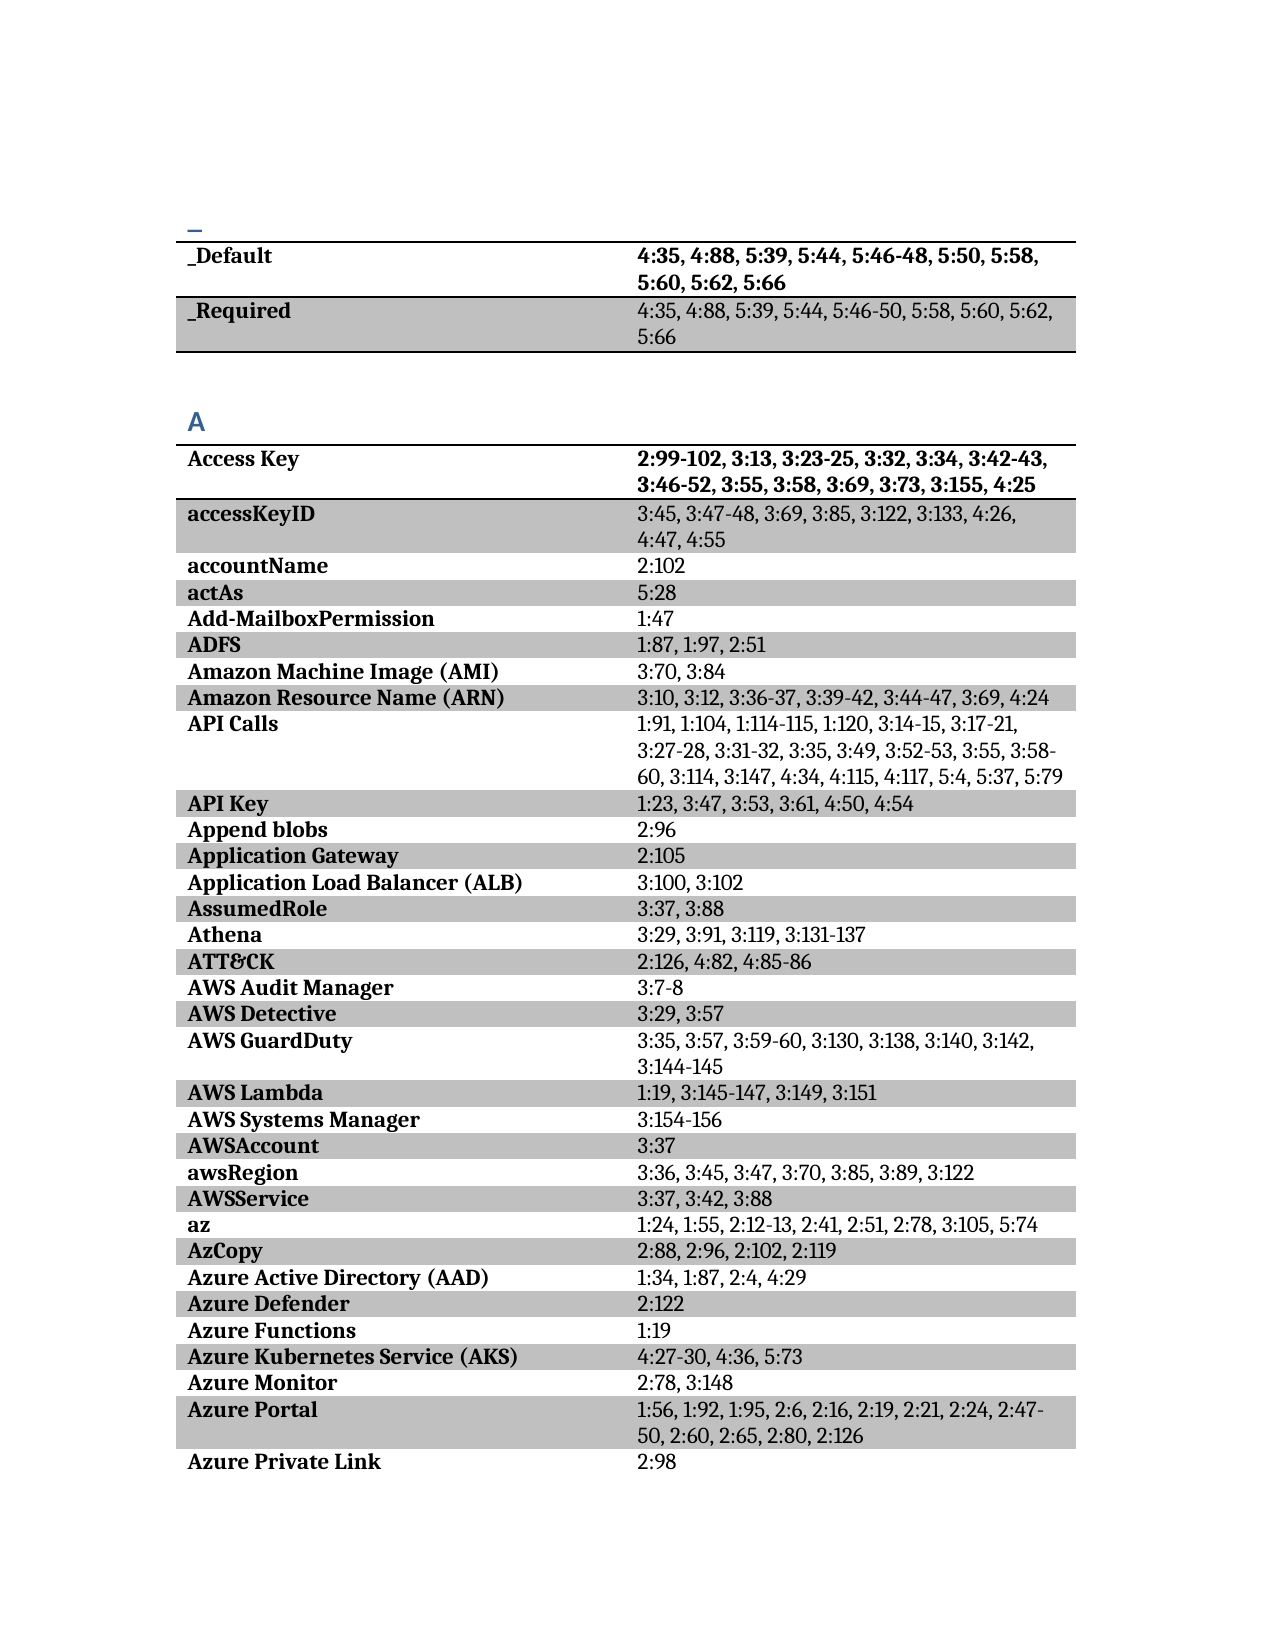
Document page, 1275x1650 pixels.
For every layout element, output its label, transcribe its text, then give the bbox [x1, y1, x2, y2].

table_cell Amazon Resource Name (ARN) [176, 685, 626, 711]
table_cell AWS Systems Manager [176, 1107, 626, 1133]
table_cell Azure Kubernetes Service (AKS) [176, 1344, 626, 1370]
table_cell AWS Detective [176, 1001, 626, 1027]
table_cell accountName [176, 553, 626, 579]
table_cell 2:102 [626, 553, 1076, 579]
table_cell 1:34, 1:87, 2:4, 4:29 [626, 1265, 1076, 1291]
table_cell ADFS [176, 632, 626, 658]
table_cell Azure Private Link [176, 1449, 626, 1476]
table_cell Azure Portal [176, 1396, 626, 1449]
table_cell 2:105 [626, 843, 1076, 869]
table_header 2:99-102, 3:13, 3:23-25, 3:32, 3:34, 3:42-43, 3:46-52, 3:55, 3:58, 3:69, 3:73, 3:155, 4:25 [626, 446, 1076, 498]
table_cell 3:29, 3:57 [626, 1001, 1076, 1027]
table_cell _Required [176, 298, 626, 351]
table_cell 1:19 [626, 1318, 1076, 1344]
table_cell 2:98 [626, 1449, 1076, 1476]
table_cell 2:88, 2:96, 2:102, 2:119 [626, 1238, 1076, 1265]
table_cell 3:37, 3:88 [626, 896, 1076, 922]
table_cell API Calls [176, 711, 626, 790]
table_cell AWS GuardDuty [176, 1028, 626, 1080]
table_cell Amazon Machine Image (AMI) [176, 659, 626, 685]
table_cell AssumedRole [176, 896, 626, 922]
table_cell 1:19, 3:145-147, 3:149, 3:151 [626, 1080, 1076, 1107]
table_cell AWSService [176, 1186, 626, 1212]
table_cell 1:23, 3:47, 3:53, 3:61, 4:50, 4:54 [626, 790, 1076, 817]
table_header 4:35, 4:88, 5:39, 5:44, 5:46-48, 5:50, 5:58, 5:60, 5:62, 5:66 [626, 243, 1076, 296]
table_cell 3:10, 3:12, 3:36-37, 3:39-42, 3:44-47, 3:69, 4:24 [626, 685, 1076, 711]
table_cell ATT&CK [176, 949, 626, 975]
table_cell Application Gateway [176, 843, 626, 869]
table_cell 3:154-156 [626, 1107, 1076, 1133]
table_cell 2:122 [626, 1291, 1076, 1317]
table_cell 1:47 [626, 606, 1076, 632]
table_cell Azure Active Directory (AAD) [176, 1265, 626, 1291]
table_cell 3:100, 3:102 [626, 869, 1076, 896]
table_cell 2:96 [626, 817, 1076, 843]
table_cell AWS Lambda [176, 1080, 626, 1107]
table_cell az [176, 1212, 626, 1238]
table_cell 1:56, 1:92, 1:95, 2:6, 2:16, 2:19, 2:21, 2:24, 2:47-50, 2:60, 2:65, 2:80, 2:126 [626, 1396, 1076, 1449]
table_cell AzCopy [176, 1238, 626, 1265]
subtitle A [187, 403, 1087, 438]
table_cell 5:28 [626, 580, 1076, 606]
table_cell Azure Defender [176, 1291, 626, 1317]
table_header _Default [176, 243, 626, 296]
table_cell 3:35, 3:57, 3:59-60, 3:130, 3:138, 3:140, 3:142, 3:144-145 [626, 1028, 1076, 1080]
table_cell 3:37 [626, 1133, 1076, 1159]
table_cell 3:36, 3:45, 3:47, 3:70, 3:85, 3:89, 3:122 [626, 1159, 1076, 1186]
table_cell 3:70, 3:84 [626, 659, 1076, 685]
table_cell Application Load Balancer (ALB) [176, 869, 626, 896]
table_cell 1:87, 1:97, 2:51 [626, 632, 1076, 658]
table_cell Append blobs [176, 817, 626, 843]
table_cell 2:78, 3:148 [626, 1370, 1076, 1396]
table_cell 1:91, 1:104, 1:114-115, 1:120, 3:14-15, 3:17-21, 3:27-28, 3:31-32, 3:35, 3:49, 3:52-53, 3:55, 3:58-60, 3:114, 3:147, 4:34, 4:115, 4:117, 5:4, 5:37, 5:79 [626, 711, 1076, 790]
table_cell 2:126, 4:82, 4:85-86 [626, 949, 1076, 975]
table_cell 4:27-30, 4:36, 5:73 [626, 1344, 1076, 1370]
table_cell 1:24, 1:55, 2:12-13, 2:41, 2:51, 2:78, 3:105, 5:74 [626, 1212, 1076, 1238]
table_cell awsRegion [176, 1159, 626, 1186]
table_cell API Key [176, 790, 626, 817]
table_cell AWS Audit Manager [176, 975, 626, 1001]
table_cell 3:7-8 [626, 975, 1076, 1001]
table_cell 3:29, 3:91, 3:119, 3:131-137 [626, 922, 1076, 948]
subtitle _ [187, 200, 1087, 236]
table_cell 3:37, 3:42, 3:88 [626, 1186, 1076, 1212]
table_cell Azure Monitor [176, 1370, 626, 1396]
table_cell Azure Functions [176, 1318, 626, 1344]
table_cell 4:35, 4:88, 5:39, 5:44, 5:46-50, 5:58, 5:60, 5:62, 5:66 [626, 298, 1076, 351]
table_cell Athena [176, 922, 626, 948]
table_cell Add-MailboxPermission [176, 606, 626, 632]
table_cell 3:45, 3:47-48, 3:69, 3:85, 3:122, 3:133, 4:26, 4:47, 4:55 [626, 500, 1076, 553]
table_cell AWSAccount [176, 1133, 626, 1159]
table_header Access Key [176, 446, 626, 498]
table_cell accessKeyID [176, 500, 626, 553]
table_cell actAs [176, 580, 626, 606]
